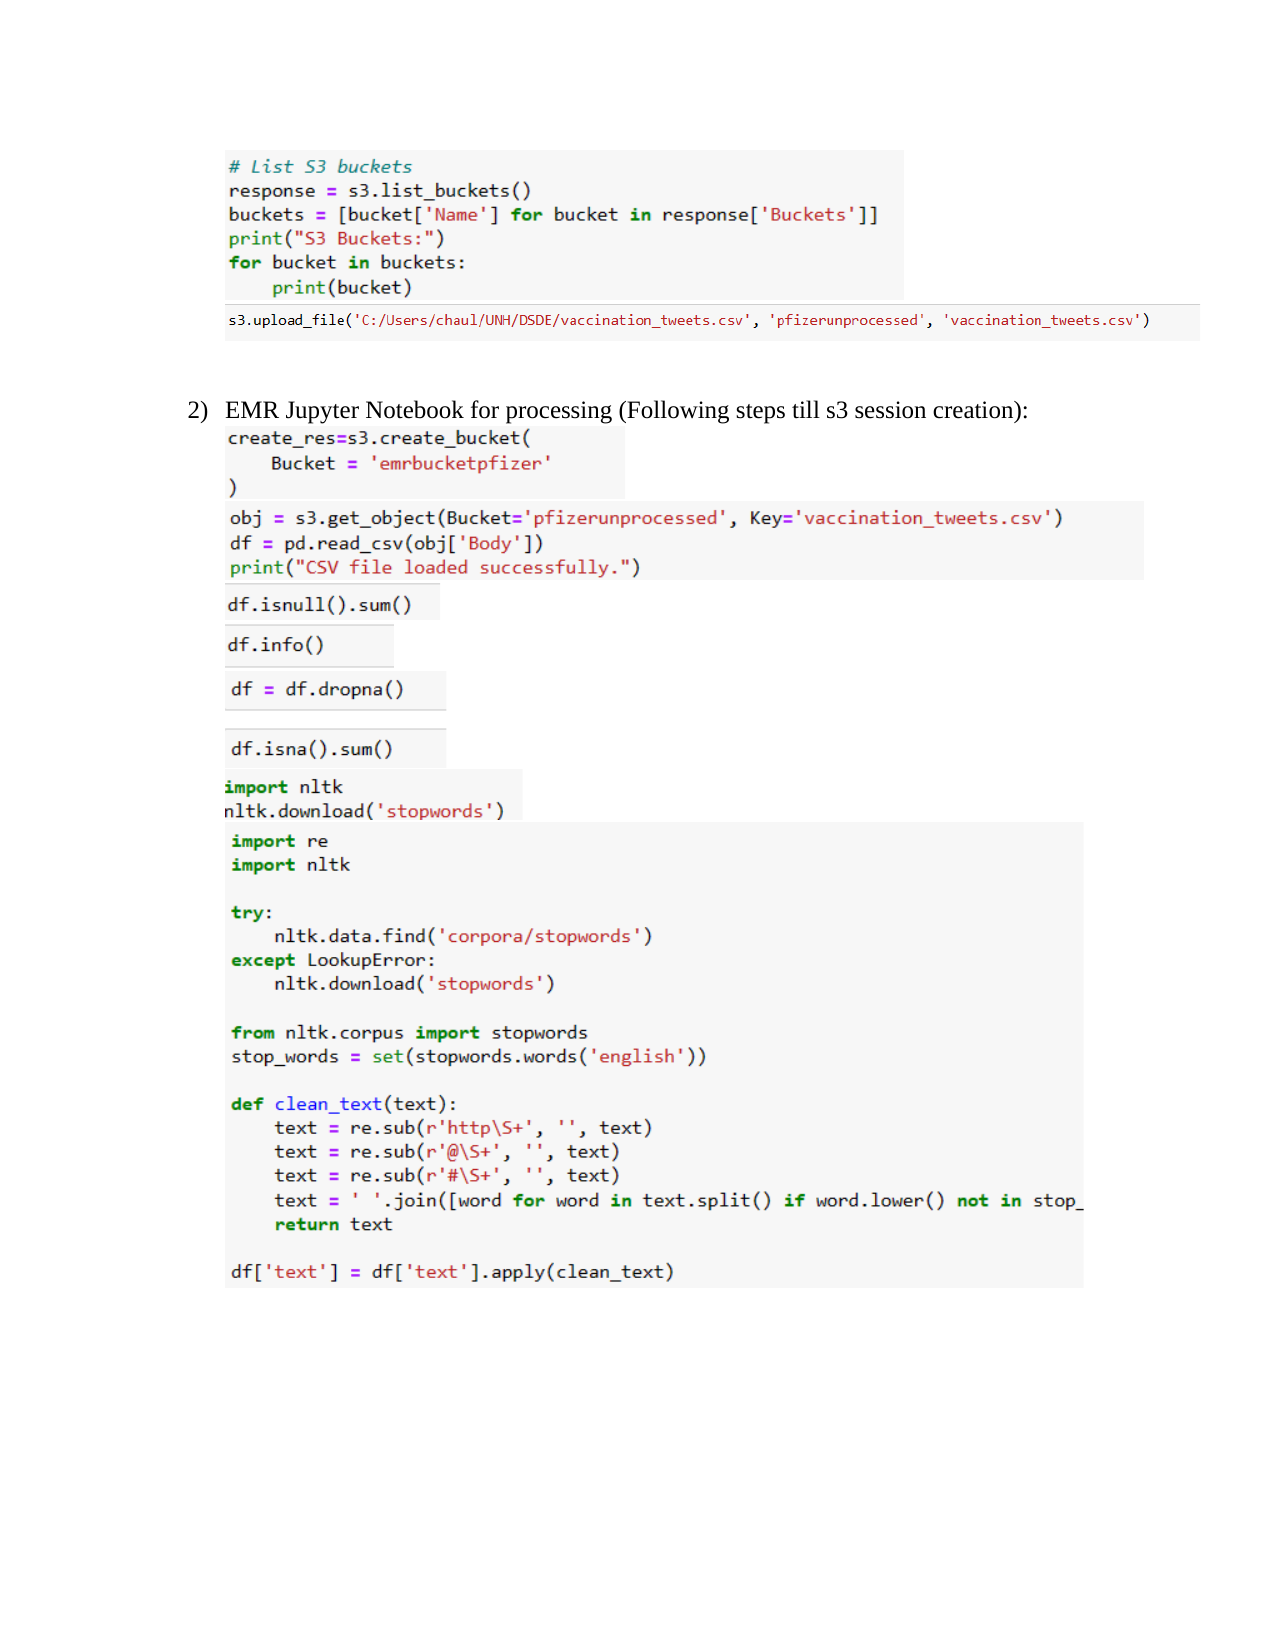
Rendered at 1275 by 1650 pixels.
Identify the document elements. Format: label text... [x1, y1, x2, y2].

picture [225, 769, 523, 820]
picture [225, 150, 904, 300]
picture [225, 302, 1200, 341]
picture [225, 822, 1084, 1288]
list EMR Jupyter Notebook for processing (Following steps till s3 session creation): [187, 395, 1125, 424]
picture [225, 622, 394, 669]
picture [225, 582, 440, 620]
picture [225, 671, 447, 768]
picture [225, 501, 1144, 580]
picture [225, 426, 625, 499]
